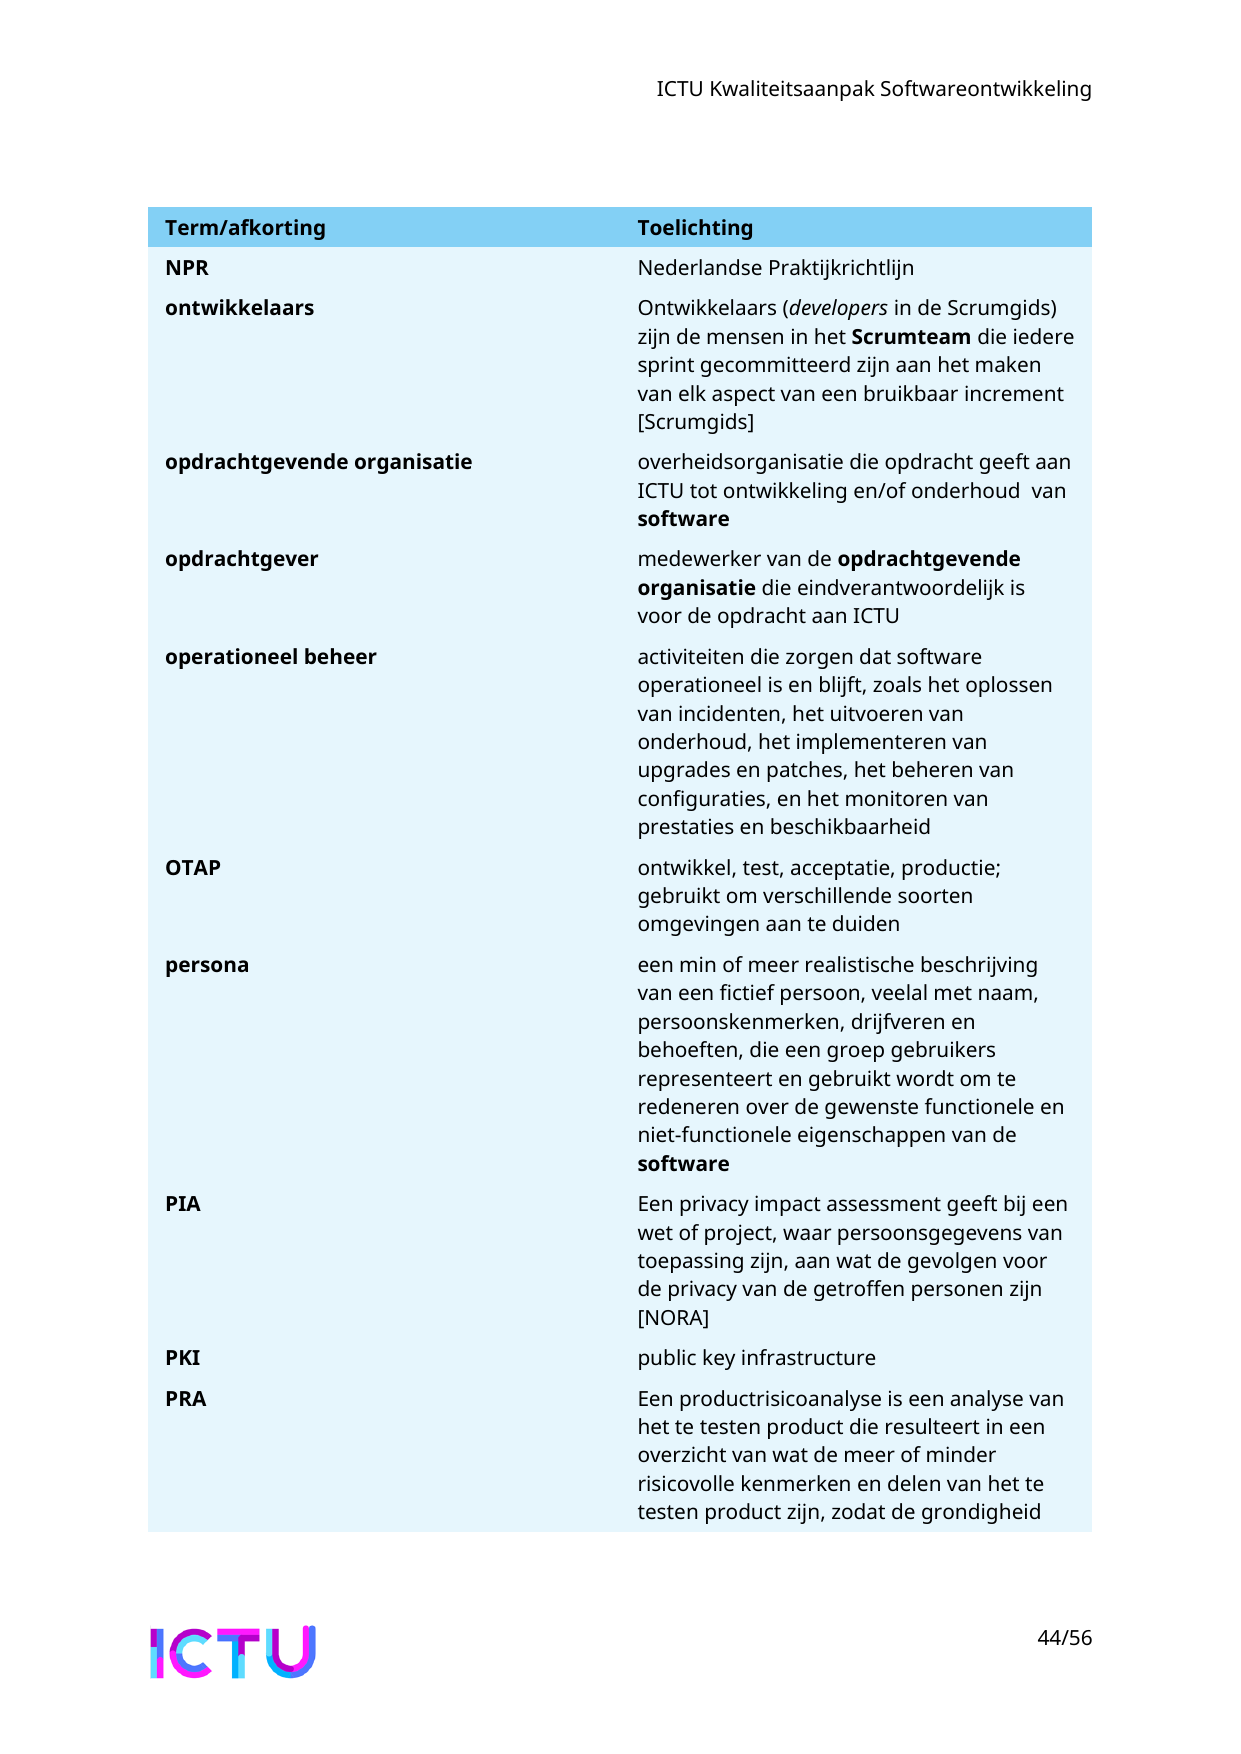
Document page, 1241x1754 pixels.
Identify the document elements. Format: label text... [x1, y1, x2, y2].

table_cell overheidsorganisatie die opdracht geeft aan ICTU tot ontwikkeling en/of onderhoud van software [620, 441, 1092, 539]
table_cell een min of meer realistische beschrijving van een fictief persoon, veelal met naam, persoonskenmerken, drijfveren en behoeften, die een groep gebruikers representeert en gebruikt wordt om te redeneren over de gewenste functionele en niet-functionele eigenschappen van de software [620, 944, 1092, 1183]
table_cell PIA [148, 1183, 620, 1337]
table_cell ontwikkelaars [148, 288, 620, 441]
table_cell Een privacy impact assessment geeft bij een wet of project, waar persoonsgegevens van toepassing zijn, aan wat de gevolgen voor de privacy van de getroffen personen zijn [NORA] [620, 1183, 1092, 1337]
table_cell NPR [148, 247, 620, 287]
table_cell PKI [148, 1338, 620, 1378]
table_header Term/afkorting [148, 207, 620, 247]
picture [148, 1623, 319, 1683]
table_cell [620, 1378, 1092, 1532]
table_cell persona [148, 944, 620, 1183]
table_cell operationeel beheer [148, 636, 620, 847]
table_cell OTAP [148, 847, 620, 944]
table_cell PRA [148, 1378, 620, 1532]
table_cell Nederlandse Praktijkrichtlijn [620, 247, 1092, 287]
table_cell opdrachtgever [148, 539, 620, 636]
table_cell Ontwikkelaars (developers in de Scrumgids) zijn de mensen in het Scrumteam die iedere sprint gecommitteerd zijn aan het maken van elk aspect van een bruikbaar increment [Scrumgids] [620, 288, 1092, 441]
table_header Toelichting [620, 207, 1092, 247]
table_cell medewerker van de opdrachtgevende organisatie die eindverantwoordelijk is voor de opdracht aan ICTU [620, 539, 1092, 636]
table_cell ontwikkel, test, acceptatie, productie; gebruikt om verschillende soorten omgevingen aan te duiden [620, 847, 1092, 944]
table_cell activiteiten die zorgen dat software operationeel is en blijft, zoals het oplossen van incidenten, het uitvoeren van onderhoud, het implementeren van upgrades en patches, het beheren van configuraties, en het monitoren van prestaties en beschikbaarheid [620, 636, 1092, 847]
table_cell opdrachtgevende organisatie [148, 441, 620, 539]
table_cell public key infrastructure [620, 1338, 1092, 1378]
